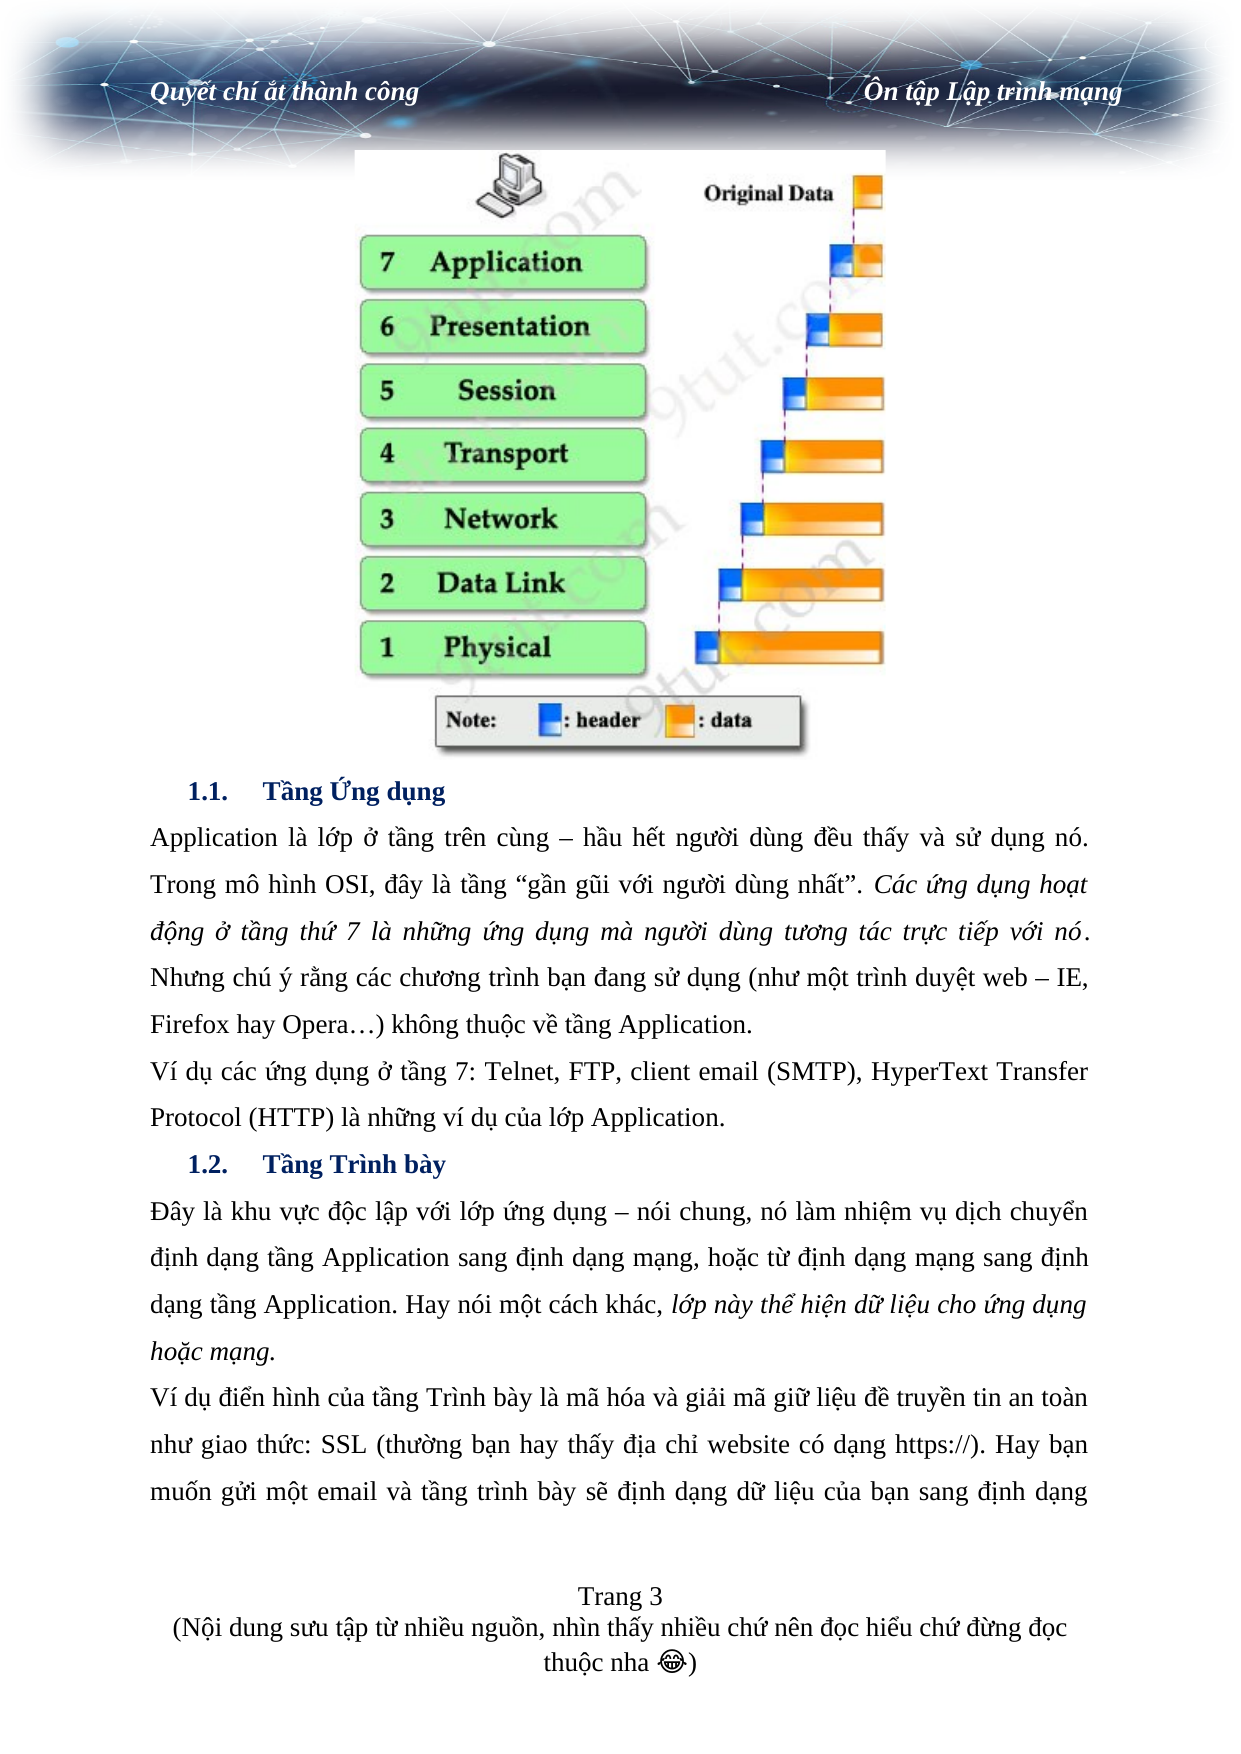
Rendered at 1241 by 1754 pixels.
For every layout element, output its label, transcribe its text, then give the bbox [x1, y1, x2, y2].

picture [381, 89, 386, 99]
picture [303, 89, 309, 99]
text { [42, 39, 1193, 140]
picture [1098, 89, 1104, 99]
picture [967, 89, 972, 99]
picture [1041, 89, 1047, 99]
picture [268, 89, 273, 99]
picture [347, 89, 353, 99]
subtitle Tầng Ứng dụng [187, 775, 1090, 806]
picture [887, 89, 893, 99]
picture [90, 80, 1145, 99]
picture [354, 150, 886, 760]
subtitle Tầng Trình bày [187, 1148, 1090, 1179]
text server.Shutdown(SocketShutdown.Both); [46, 43, 1190, 136]
text } [39, 36, 1197, 144]
text Đây là khu vực độc lập với lớp ứng dụng – nói chung, nó làm nhiệm vụ dịch chuyển định dạng tầng Application sang định dạng mạng, hoặc từ định dạng mạng sang định dạng tầng Application. Hay nói một cách khác, lớp này thể hiện dữ liệu cho ứng dụng hoặc mạng. [150, 1195, 1090, 1366]
picture [1084, 89, 1089, 99]
text Ví dụ các ứng dụng ở tầng 7: Telnet, FTP, client email (SMTP), HyperText Transfer Protocol (HTTP) là những ví dụ của lớp Application. [150, 1055, 1090, 1133]
picture [1026, 89, 1032, 99]
picture [155, 84, 165, 99]
picture [868, 84, 878, 99]
picture [1113, 89, 1118, 98]
text Application là lớp ở tầng trên cùng – hầu hết người dùng đều thấy và sử dụng nó. Trong mô hình OSI, đây là tầng “gần gũi với người dùng nhất”. Các ứng dụng hoạt động ở tầng thứ 7 là những ứng dụng mà người dùng tương tác trực tiếp với nó. Nhưng chú ý rằng các chương trình bạn đang sử dụng (như một trình duyệt web – IE, Firefox hay Opera…) không thuộc về tầng Application. [150, 822, 1090, 1039]
picture [916, 89, 921, 99]
picture [394, 89, 400, 99]
text while (total < size) [53, 50, 1183, 130]
picture [332, 89, 338, 99]
picture [318, 89, 323, 99]
text if (recv == 0) [49, 47, 1186, 133]
picture [239, 89, 245, 99]
picture [409, 89, 414, 98]
